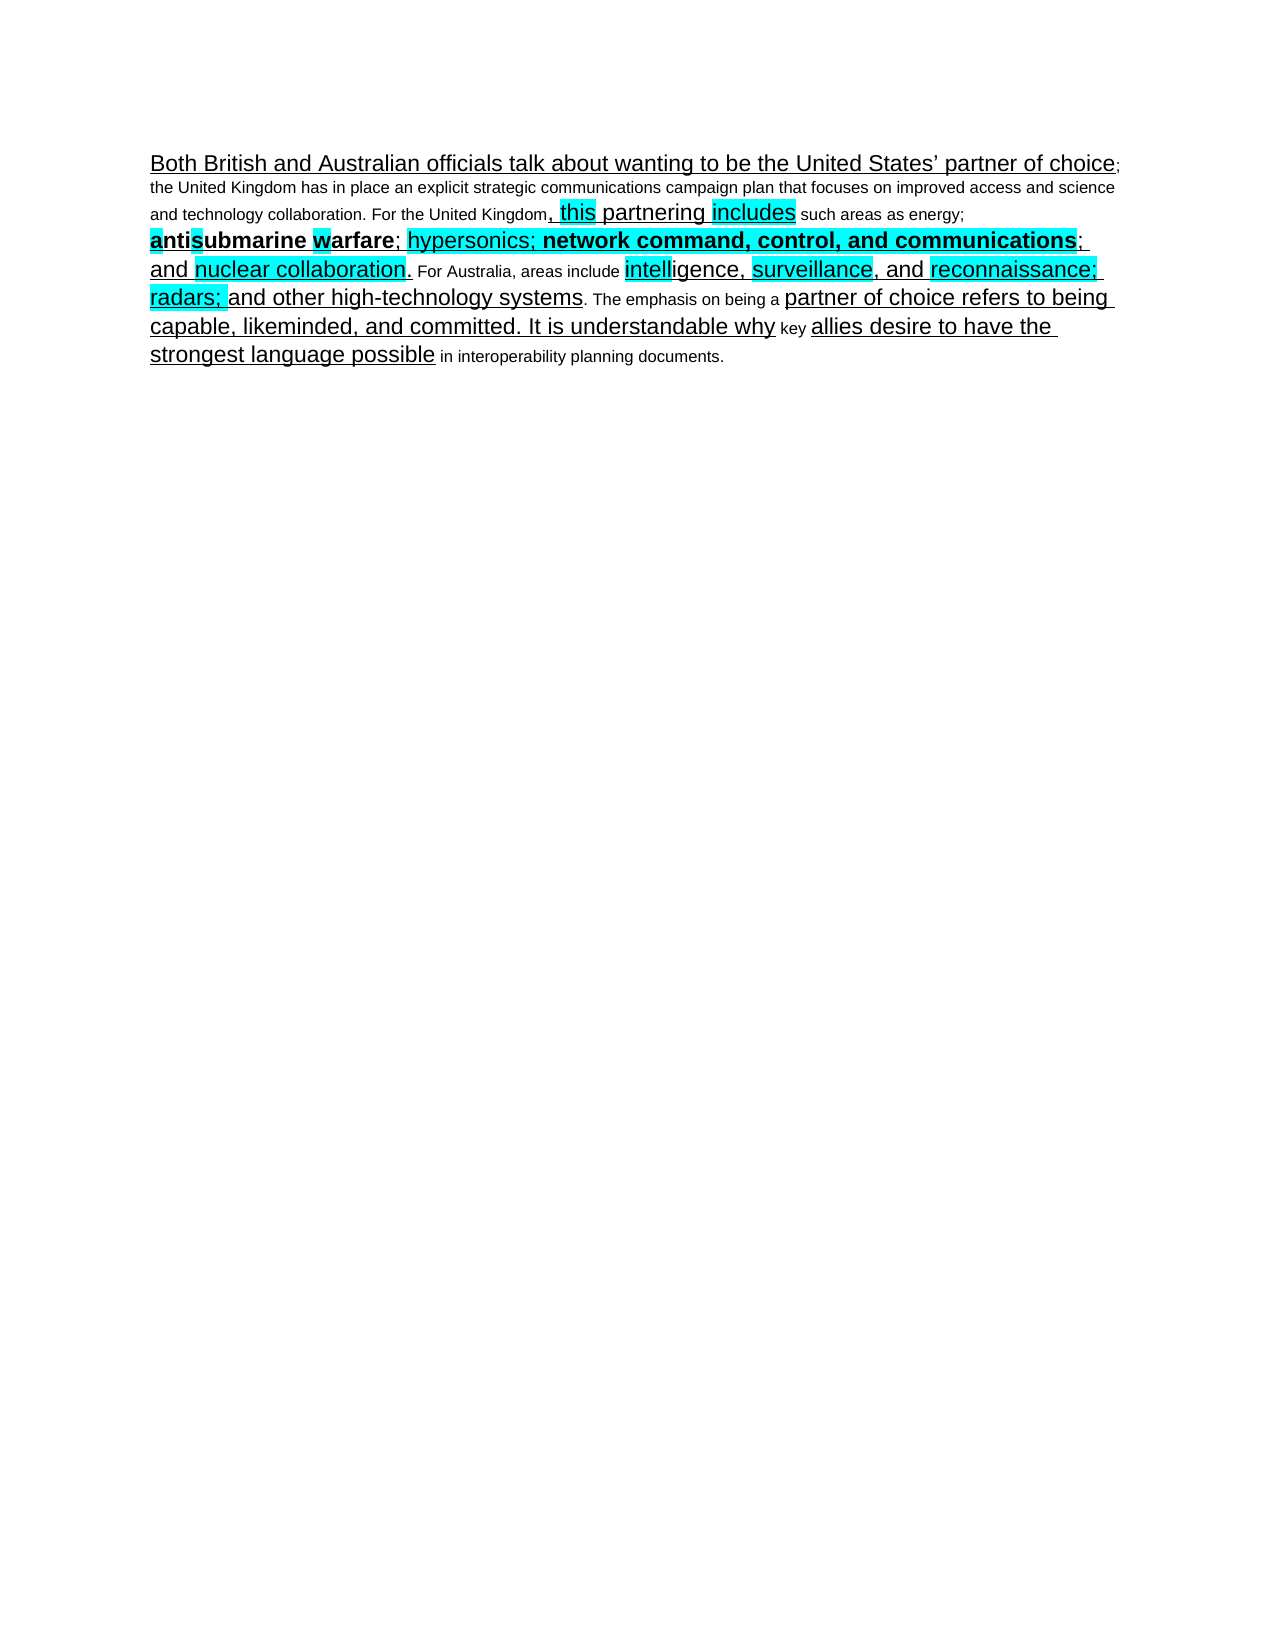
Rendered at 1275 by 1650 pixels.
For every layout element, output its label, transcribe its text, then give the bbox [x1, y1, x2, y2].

text Both British and Australian officials talk about wanting to be the United States’ partner of choice; the United Kingdom has in place an explicit strategic communications campaign plan that focuses on improved access and science and technology collaboration. For the United Kingdom, this partnering includes such areas as energy; antisubmarine warfare; hypersonics; network command, control, and communications; and nuclear collaboration. For Australia, areas include intelligence, surveillance, and reconnaissance; radars; and other high-technology systems. The emphasis on being a partner of choice refers to being capable, likeminded, and committed. It is understandable why key allies desire to have the strongest language possible in interoperability planning documents. [150, 150, 1125, 368]
